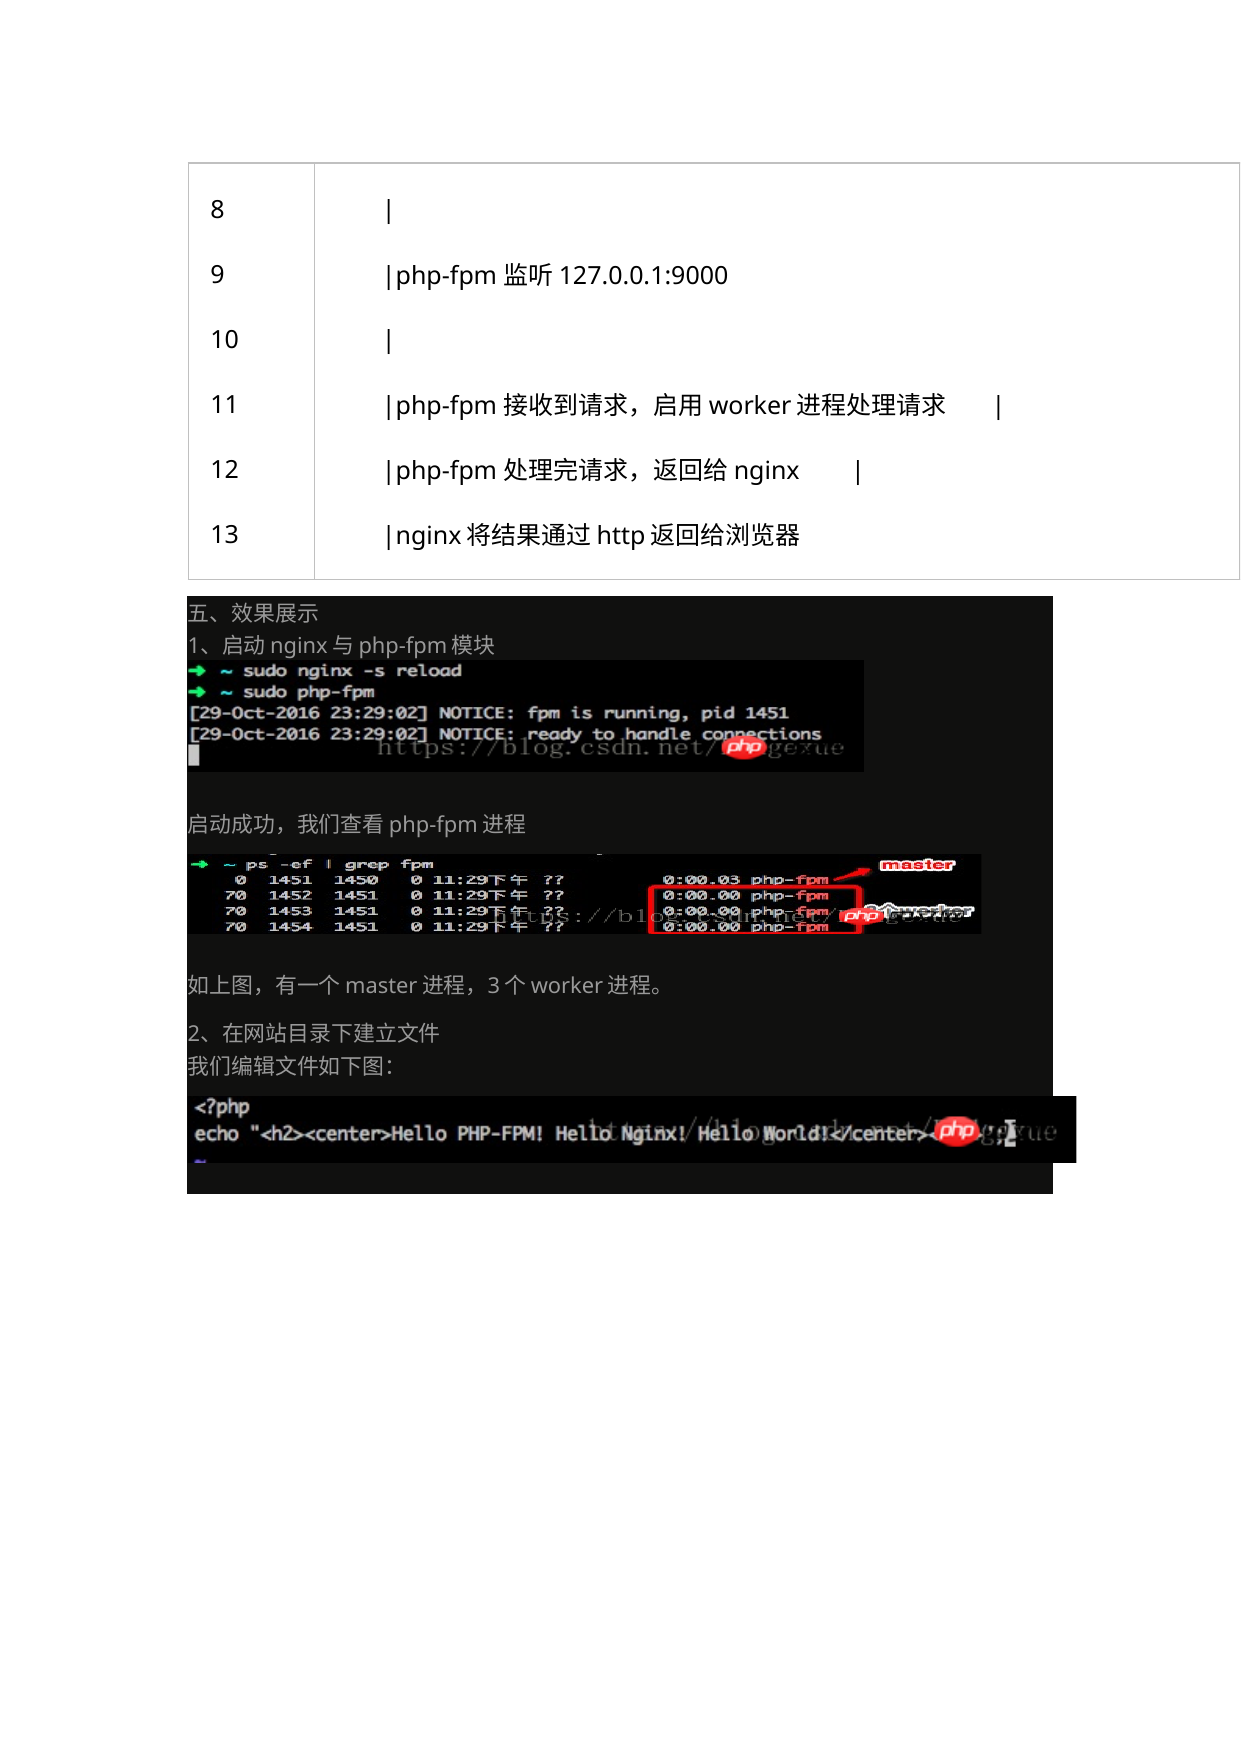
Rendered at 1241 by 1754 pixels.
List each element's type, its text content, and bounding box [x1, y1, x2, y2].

picture [187, 854, 982, 934]
picture [187, 660, 864, 772]
text 如上图，有一个master进程，3个worker进程。 [187, 968, 1053, 1000]
text 启动成功，我们查看php-fpm进程 [187, 806, 1053, 839]
picture [187, 1096, 1077, 1163]
text 2、在网站目录下建立文件 我们编辑文件如下图： [187, 1016, 1053, 1081]
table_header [189, 164, 314, 578]
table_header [315, 164, 1239, 578]
